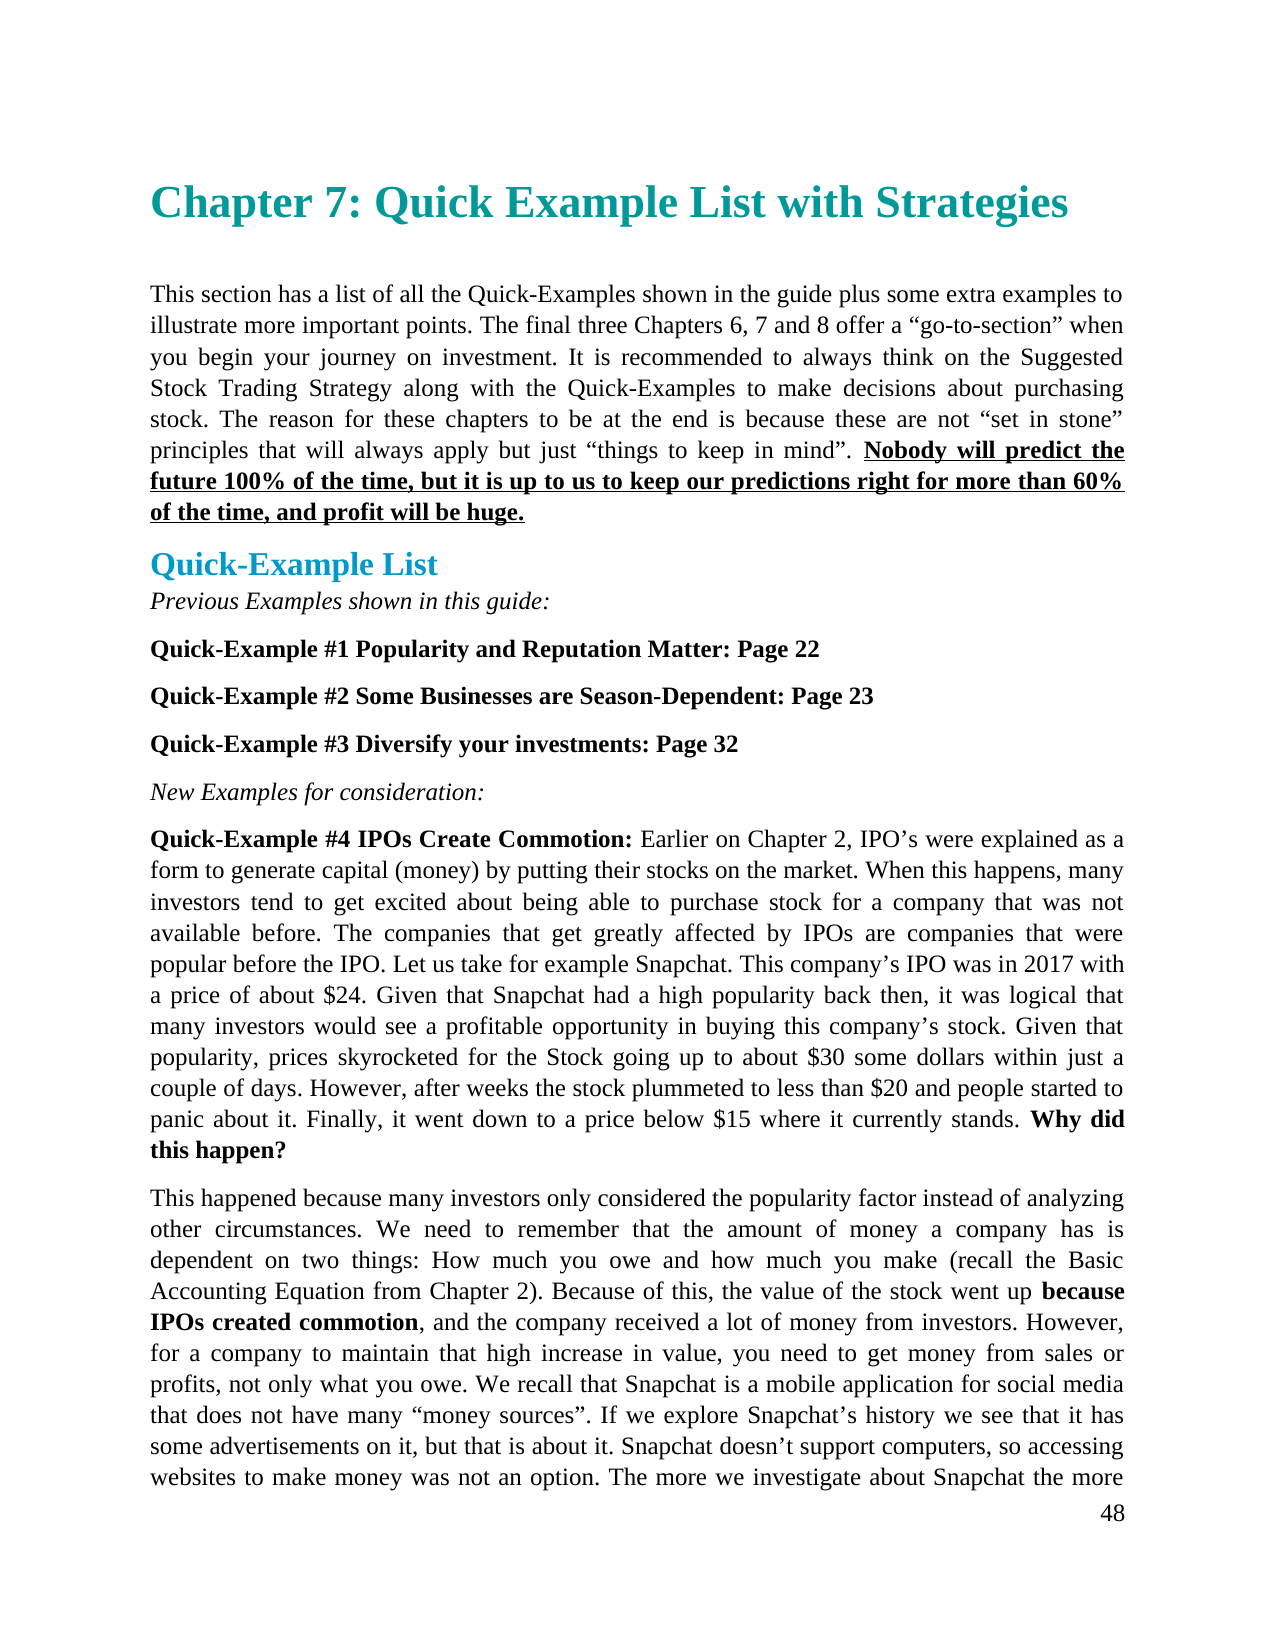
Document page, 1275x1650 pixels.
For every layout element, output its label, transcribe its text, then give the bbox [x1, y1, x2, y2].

text This section has a list of all the Quick-Examples shown in the guide plus some extra examples to illustrate more important points. The final three Chapters 6, 7 and 8 offer a “go-to-section” when you begin your journey on investment. It is recommended to always think on the Suggested Stock Trading Strategy along with the Quick-Examples to make decisions about purchasing stock. The reason for these chapters to be at the end is because these are not “set in stone” principles that will always apply but just “things to keep in mind”. Nobody will predict the future 100% of the time, but it is up to us to keep our predictions right for more than 60% of the time, and profit will be huge. [150, 279, 1125, 491]
text New Examples for consideration: [150, 777, 1125, 806]
text Quick-Example #3 Diversify your investments: Page 32 [150, 729, 1125, 758]
text Quick-Example #1 Popularity and Reputation Matter: Page 22 [150, 634, 1125, 662]
subtitle Quick-Example List [150, 544, 1125, 583]
text Quick-Example #4 IPOs Create Commotion: Earlier on Chapter 2, IPO’s were explained as a form to generate capital (money) by putting their stocks on the market. When this happens, many investors tend to get excited about being able to purchase stock for a company that was not available before. The companies that get greatly affected by IPOs are companies that were popular before the IPO. Let us take for example Snapchat. This company’s IPO was in 2017 with a price of about $24. Given that Snapchat had a high popularity back then, it was logical that many investors would see a profitable opportunity in buying this company’s stock. Given that popularity, prices skyrocketed for the Stock going up to about $30 some dollars within just a couple of days. However, after weeks the stock plummeted to less than $20 and people started to panic about it. Finally, it went down to a price below $15 where it currently stands. Why did this happen? [150, 824, 1125, 1164]
text Quick-Example #2 Some Businesses are Season-Dependent: Page 23 [150, 681, 1125, 710]
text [150, 1183, 1125, 1491]
text Previous Examples shown in this guide: [150, 586, 1125, 615]
subtitle Chapter 7: Quick Example List with Strategies [150, 175, 1125, 228]
